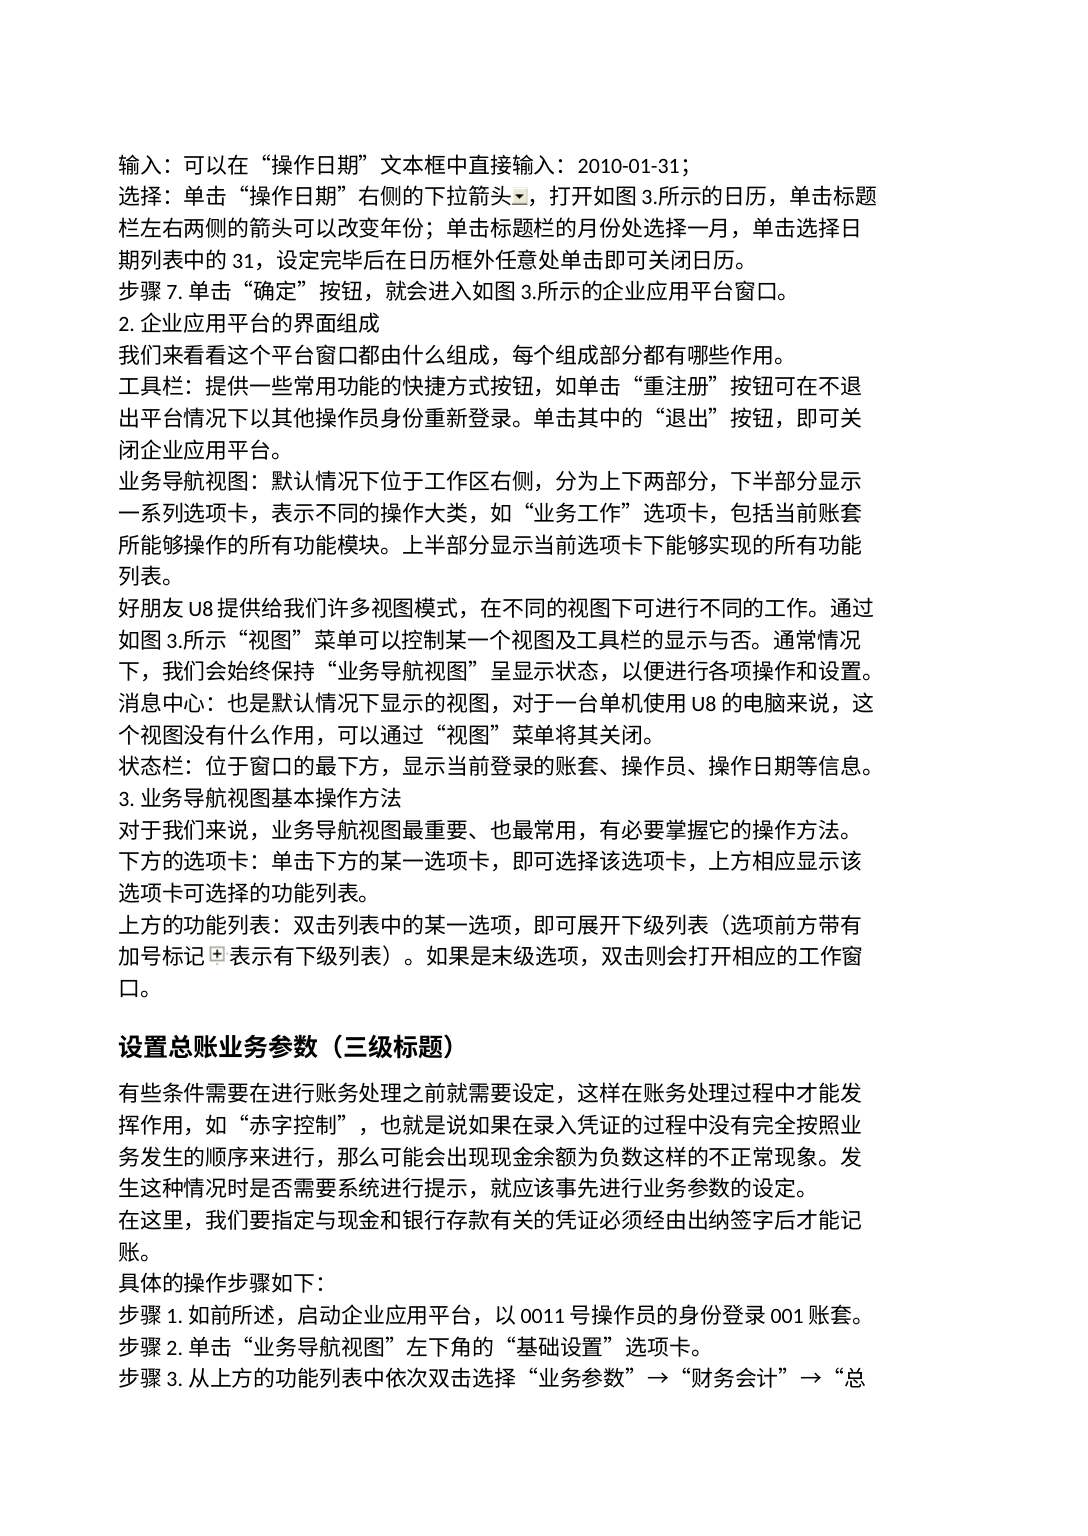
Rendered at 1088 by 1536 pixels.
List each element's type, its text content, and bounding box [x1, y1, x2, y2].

text 业务导航视图：默认情况下位于工作区右侧，分为上下两部分，下半部分显示一系列选项卡，表示不同的操作大类，如“业务工作”选项卡，包括当前账套所能够操作的所有功能模块。上半部分显示当前选项卡下能够实现的所有功能列表。 好朋友U8提供给我们许多视图模式，在不同的视图下可进行不同的工作。通过如图3.所示“视图”菜单可以控制某一个视图及工具栏的显示与否。通常情况下，我们会始终保持“业务导航视图”呈显示状态，以便进行各项操作和设置。 [118, 464, 881, 686]
text 工具栏：提供一些常用功能的快捷方式按钮，如单击“重注册”按钮可在不退出平台情况下以其他操作员身份重新登录。单击其中的“退出”按钮，即可关闭企业应用平台。 [118, 369, 881, 464]
text 步骤3. 从上方的功能列表中依次双击选择“业务参数”→“财务会计”→“总账”，打开如图3.所示的“选项”对话框。 [118, 1361, 881, 1393]
text 上方的功能列表：双击列表中的某一选项，即可展开下级列表（选项前方带有加号标记表示有下级列表）。如果是末级选项，双击则会打开相应的工作窗口。 [118, 908, 881, 1003]
text 消息中心：也是默认情况下显示的视图，对于一台单机使用U8的电脑来说，这个视图没有什么作用，可以通过“视图”菜单将其关闭。 [118, 686, 881, 749]
text 2. 企业应用平台的界面组成 [118, 306, 881, 338]
picture [511, 187, 528, 205]
text 3. 业务导航视图基本操作方法 [118, 781, 881, 813]
text 步骤7. 单击“确定”按钮，就会进入如图3.所示的企业应用平台窗口。 [118, 274, 881, 306]
text 下方的选项卡：单击下方的某一选项卡，即可选择该选项卡，上方相应显示该选项卡可选择的功能列表。 [118, 844, 881, 908]
text 对于我们来说，业务导航视图最重要、也最常用，有必要掌握它的操作方法。 [118, 813, 881, 844]
text 有些条件需要在进行账务处理之前就需要设定，这样在账务处理过程中才能发挥作用，如“赤字控制”，也就是说如果在录入凭证的过程中没有完全按照业务发生的顺序来进行，那么可能会出现现金余额为负数这样的不正常现象。发生这种情况时是否需要系统进行提示，就应该事先进行业务参数的设定。 [118, 1076, 881, 1203]
text 步骤1. 如前所述，启动企业应用平台，以0011号操作员的身份登录001账套。 [118, 1298, 881, 1330]
text 状态栏：位于窗口的最下方，显示当前登录的账套、操作员、操作日期等信息。 [118, 749, 881, 781]
text 我们来看看这个平台窗口都由什么组成，每个组成部分都有哪些作用。 [118, 338, 881, 369]
text 选择：单击“操作日期”右侧的下拉箭头，打开如图3.所示的日历，单击标题栏左右两侧的箭头可以改变年份；单击标题栏的月份处选择一月，单击选择日期列表中的31，设定完毕后在日历框外任意处单击即可关闭日历。 [118, 179, 881, 274]
picture [205, 946, 229, 965]
text 输入：可以在“操作日期”文本框中直接输入：2010-01-31； [118, 148, 881, 179]
text 步骤2. 单击“业务导航视图”左下角的“基础设置”选项卡。 [118, 1330, 881, 1361]
subtitle 设置总账业务参数（三级标题） [118, 1028, 881, 1064]
text 在这里，我们要指定与现金和银行存款有关的凭证必须经由出纳签字后才能记账。 [118, 1203, 881, 1266]
text 具体的操作步骤如下： [118, 1266, 881, 1298]
